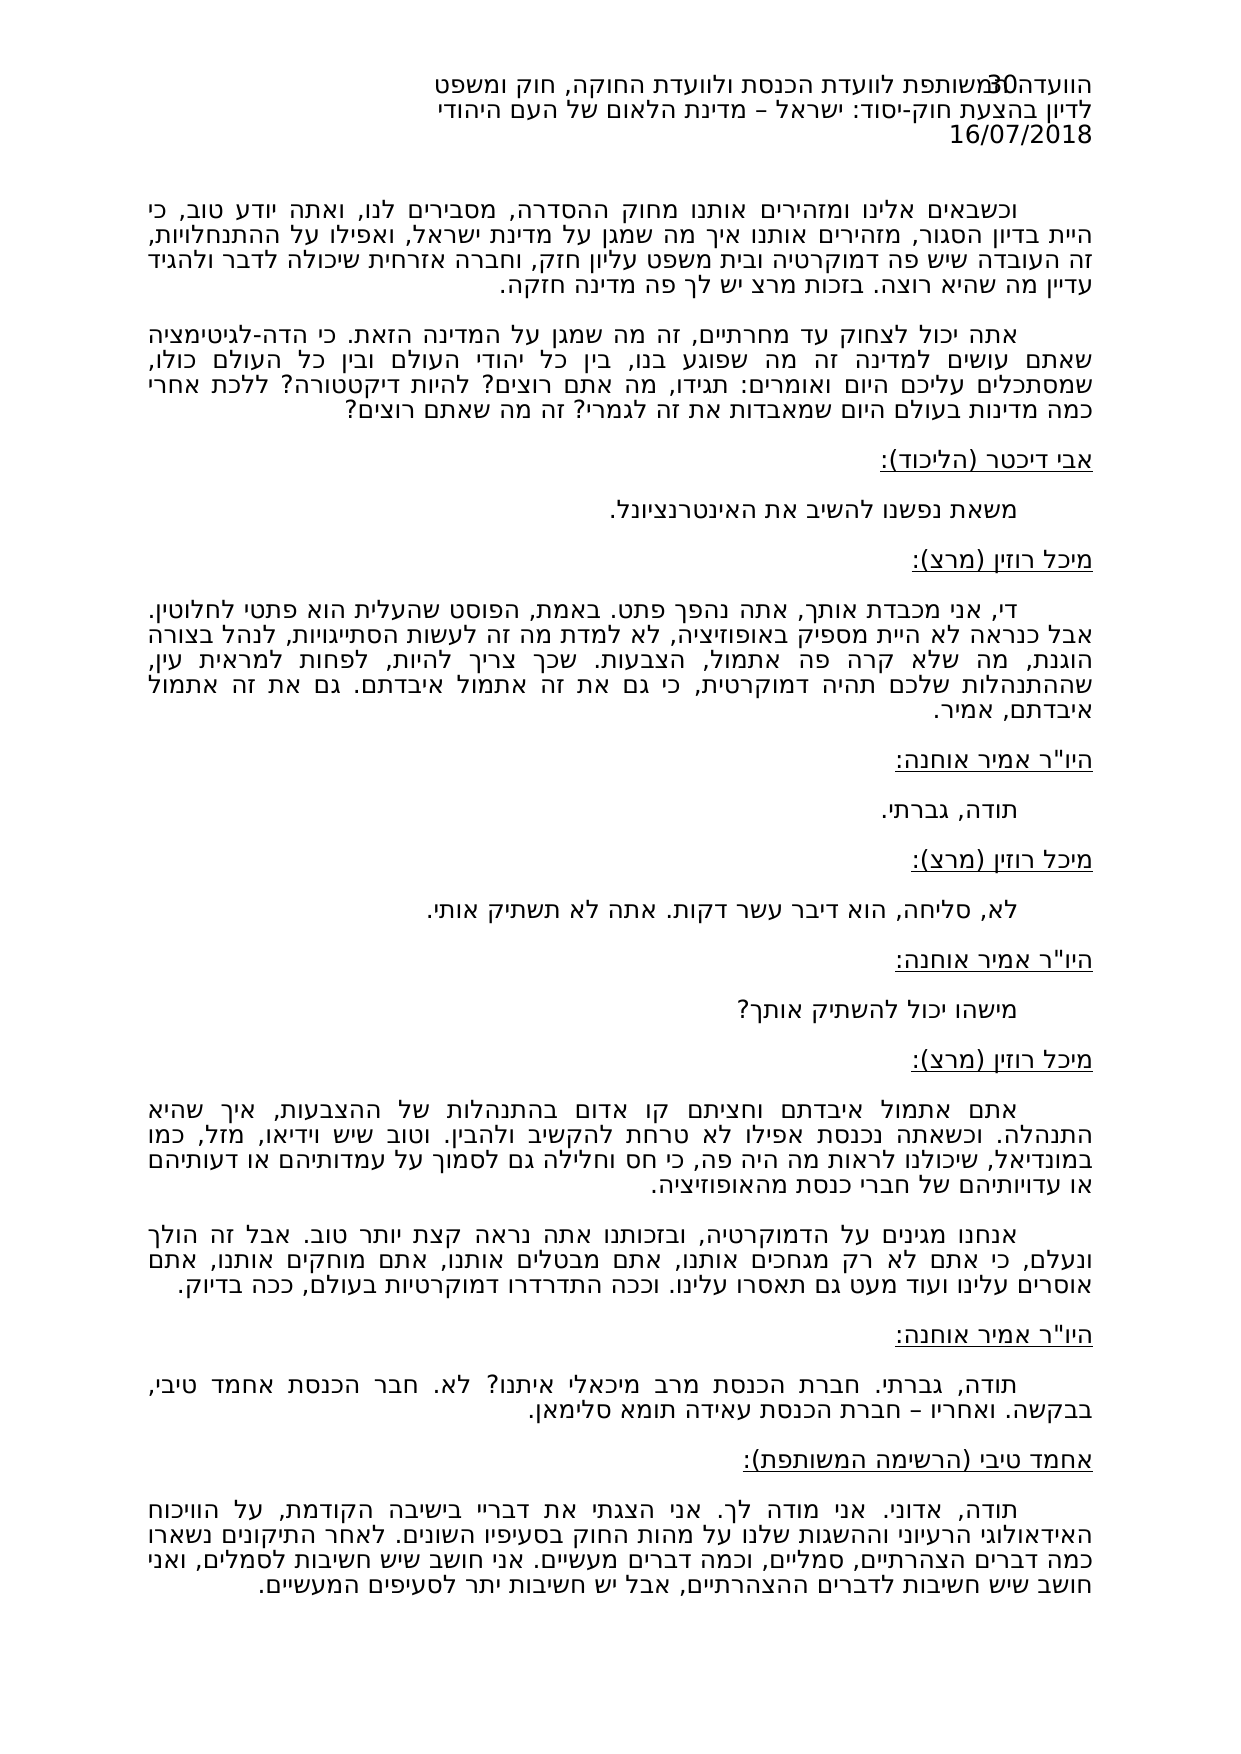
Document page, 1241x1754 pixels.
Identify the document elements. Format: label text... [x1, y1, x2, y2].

text תודה, גברתי. חברת הכנסת מרב מיכאלי איתנו? לא. חבר הכנסת אחמד טיבי, בבקשה. ואחריו – חברת הכנסת עאידה תומא סלימאן. [147, 1374, 1093, 1424]
text אנחנו מגינים על הדמוקרטיה, ובזכותנו אתה נראה קצת יותר טוב. אבל זה הולך ונעלם, כי אתם לא רק מגחכים אותנו, אתם מבטלים אותנו, אתם מוחקים אותנו, אתם אוסרים עלינו ועוד מעט גם תאסרו עלינו. וככה התדרדרו דמוקרטיות בעולם, ככה בדיוק. [147, 1224, 1093, 1299]
text וכשבאים אלינו ומזהירים אותנו מחוק ההסדרה, מסבירים לנו, ואתה יודע טוב, כי היית בדיון הסגור, מזהירים אותנו איך מה שמגן על מדינת ישראל, ואפילו על ההתנחלויות, זה העובדה שיש פה דמוקרטיה ובית משפט עליון חזק, וחברה אזרחית שיכולה לדבר ולהגיד עדיין מה שהיא רוצה. בזכות מרצ יש לך פה מדינה חזקה. [147, 199, 1093, 299]
text אתם אתמול איבדתם וחציתם קו אדום בהתנהלות של ההצבעות, איך שהיא התנהלה. וכשאתה נכנסת אפילו לא טרחת להקשיב ולהבין. וטוב שיש וידיאו, מזל, כמו במונדיאל, שיכולנו לראות מה היה פה, כי חס וחלילה גם לסמוך על עמדותיהם או דעותיהם או עדויותיהם של חברי כנסת מהאופוזיציה. [147, 1099, 1093, 1199]
text תודה, גברתי. [147, 799, 1093, 824]
text מישהו יכול להשתיק אותך? [147, 999, 1093, 1024]
text לא, סליחה, הוא דיבר עשר דקות. אתה לא תשתיק אותי. [147, 899, 1093, 924]
text תודה, אדוני. אני מודה לך. אני הצגתי את דבריי בישיבה הקודמת, על הוויכוח האידאולוגי הרעיוני וההשגות שלנו על מהות החוק בסעיפיו השונים. לאחר התיקונים נשארו כמה דברים הצהרתיים, סמליים, וכמה דברים מעשיים. אני חושב שיש חשיבות לסמלים, ואני חושב שיש חשיבות לדברים ההצהרתיים, אבל יש חשיבות יתר לסעיפים המעשיים. [147, 1499, 1093, 1599]
text אתה יכול לצחוק עד מחרתיים, זה מה שמגן על המדינה הזאת. כי הדה-לגיטימציה שאתם עושים למדינה זה מה שפוגע בנו, בין כל יהודי העולם ובין כל העולם כולו, שמסתכלים עליכם היום ואומרים: תגידו, מה אתם רוצים? להיות דיקטטורה? ללכת אחרי כמה מדינות בעולם היום שמאבדות את זה לגמרי? זה מה שאתם רוצים? [147, 324, 1093, 424]
text משאת נפשנו להשיב את האינטרנציונל. [147, 499, 1093, 524]
text די, אני מכבדת אותך, אתה נהפך פתט. באמת, הפוסט שהעלית הוא פתטי לחלוטין. אבל כנראה לא היית מספיק באופוזיציה, לא למדת מה זה לעשות הסתייגויות, לנהל בצורה הוגנת, מה שלא קרה פה אתמול, הצבעות. שכך צריך להיות, לפחות למראית עין, שההתנהלות שלכם תהיה דמוקרטית, כי גם את זה אתמול איבדתם. גם את זה אתמול איבדתם, אמיר. [147, 599, 1093, 724]
